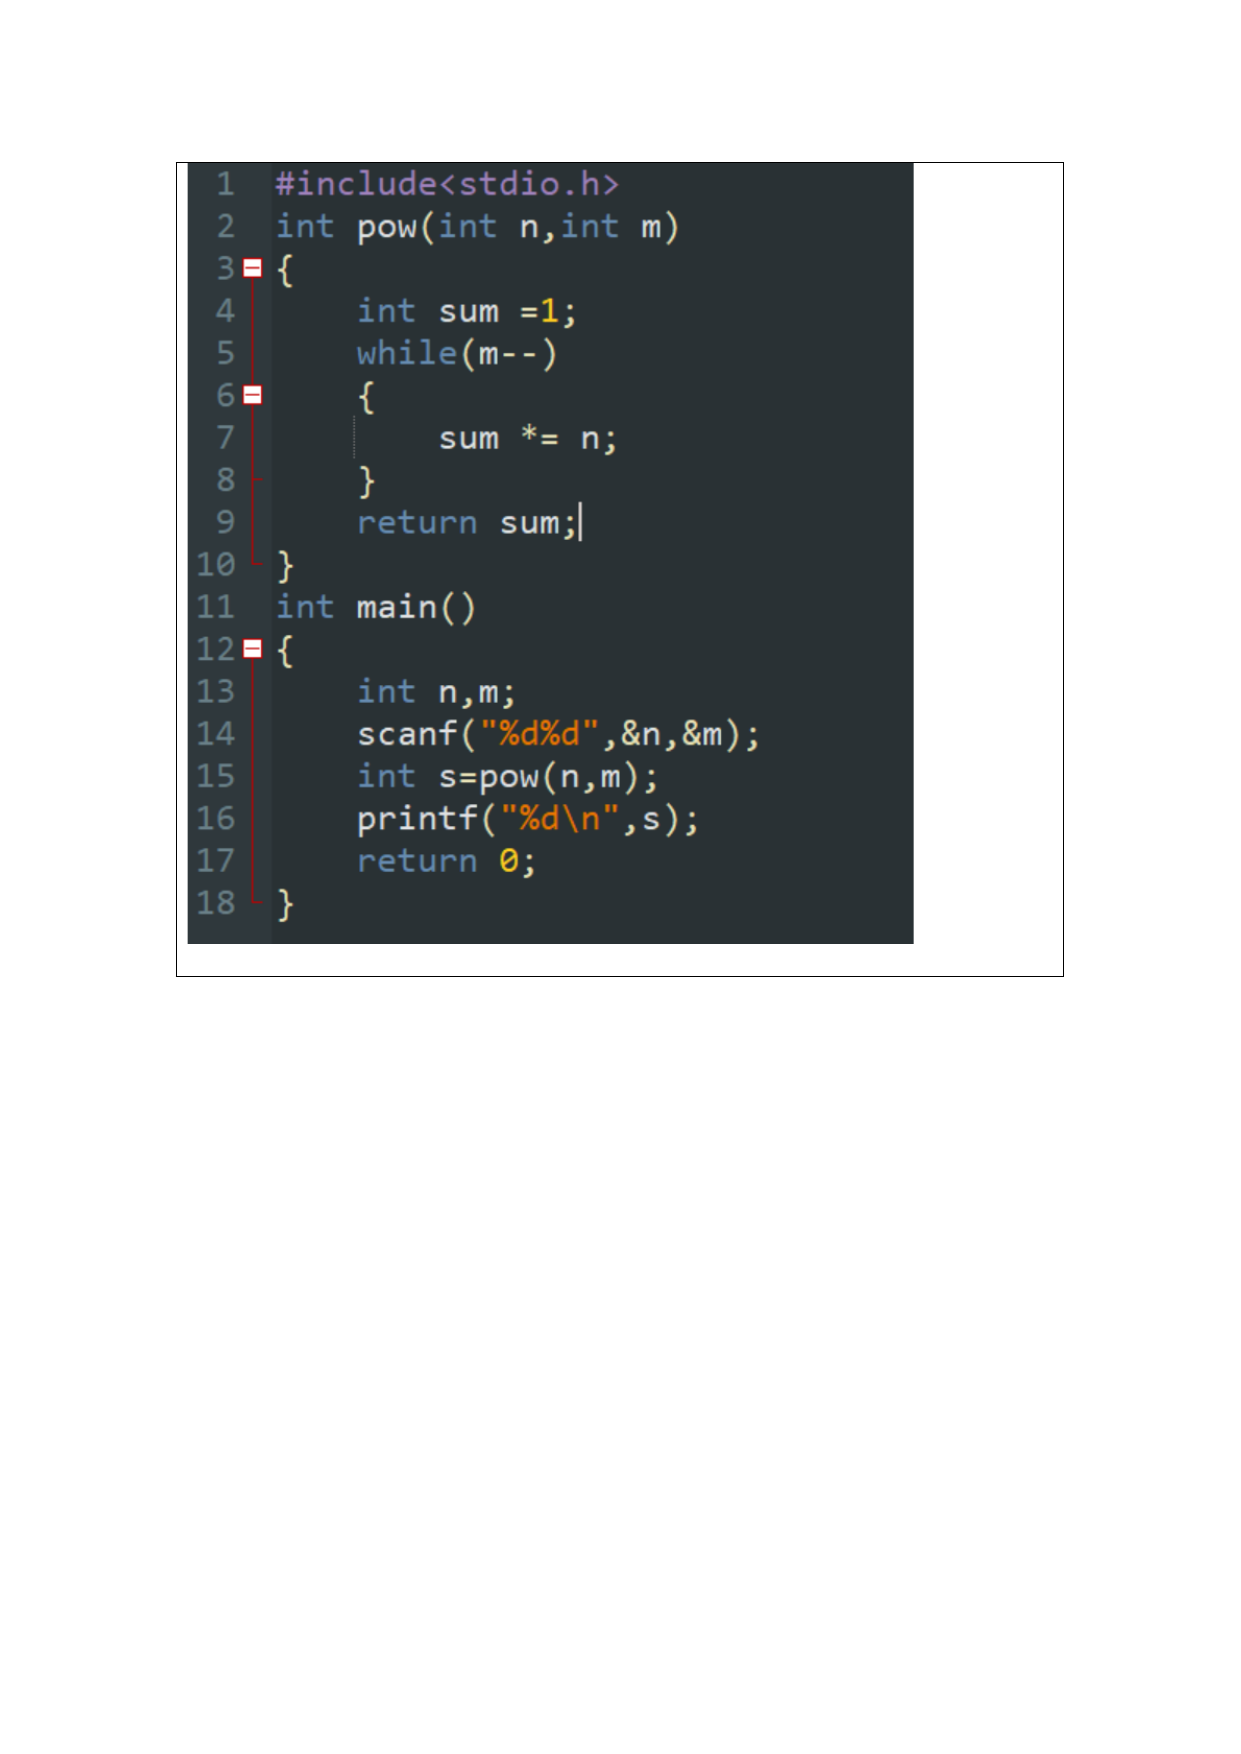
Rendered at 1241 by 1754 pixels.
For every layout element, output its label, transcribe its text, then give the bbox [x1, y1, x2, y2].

table_cell 【实验步骤】 [177, 163, 1063, 976]
picture [187, 163, 914, 944]
